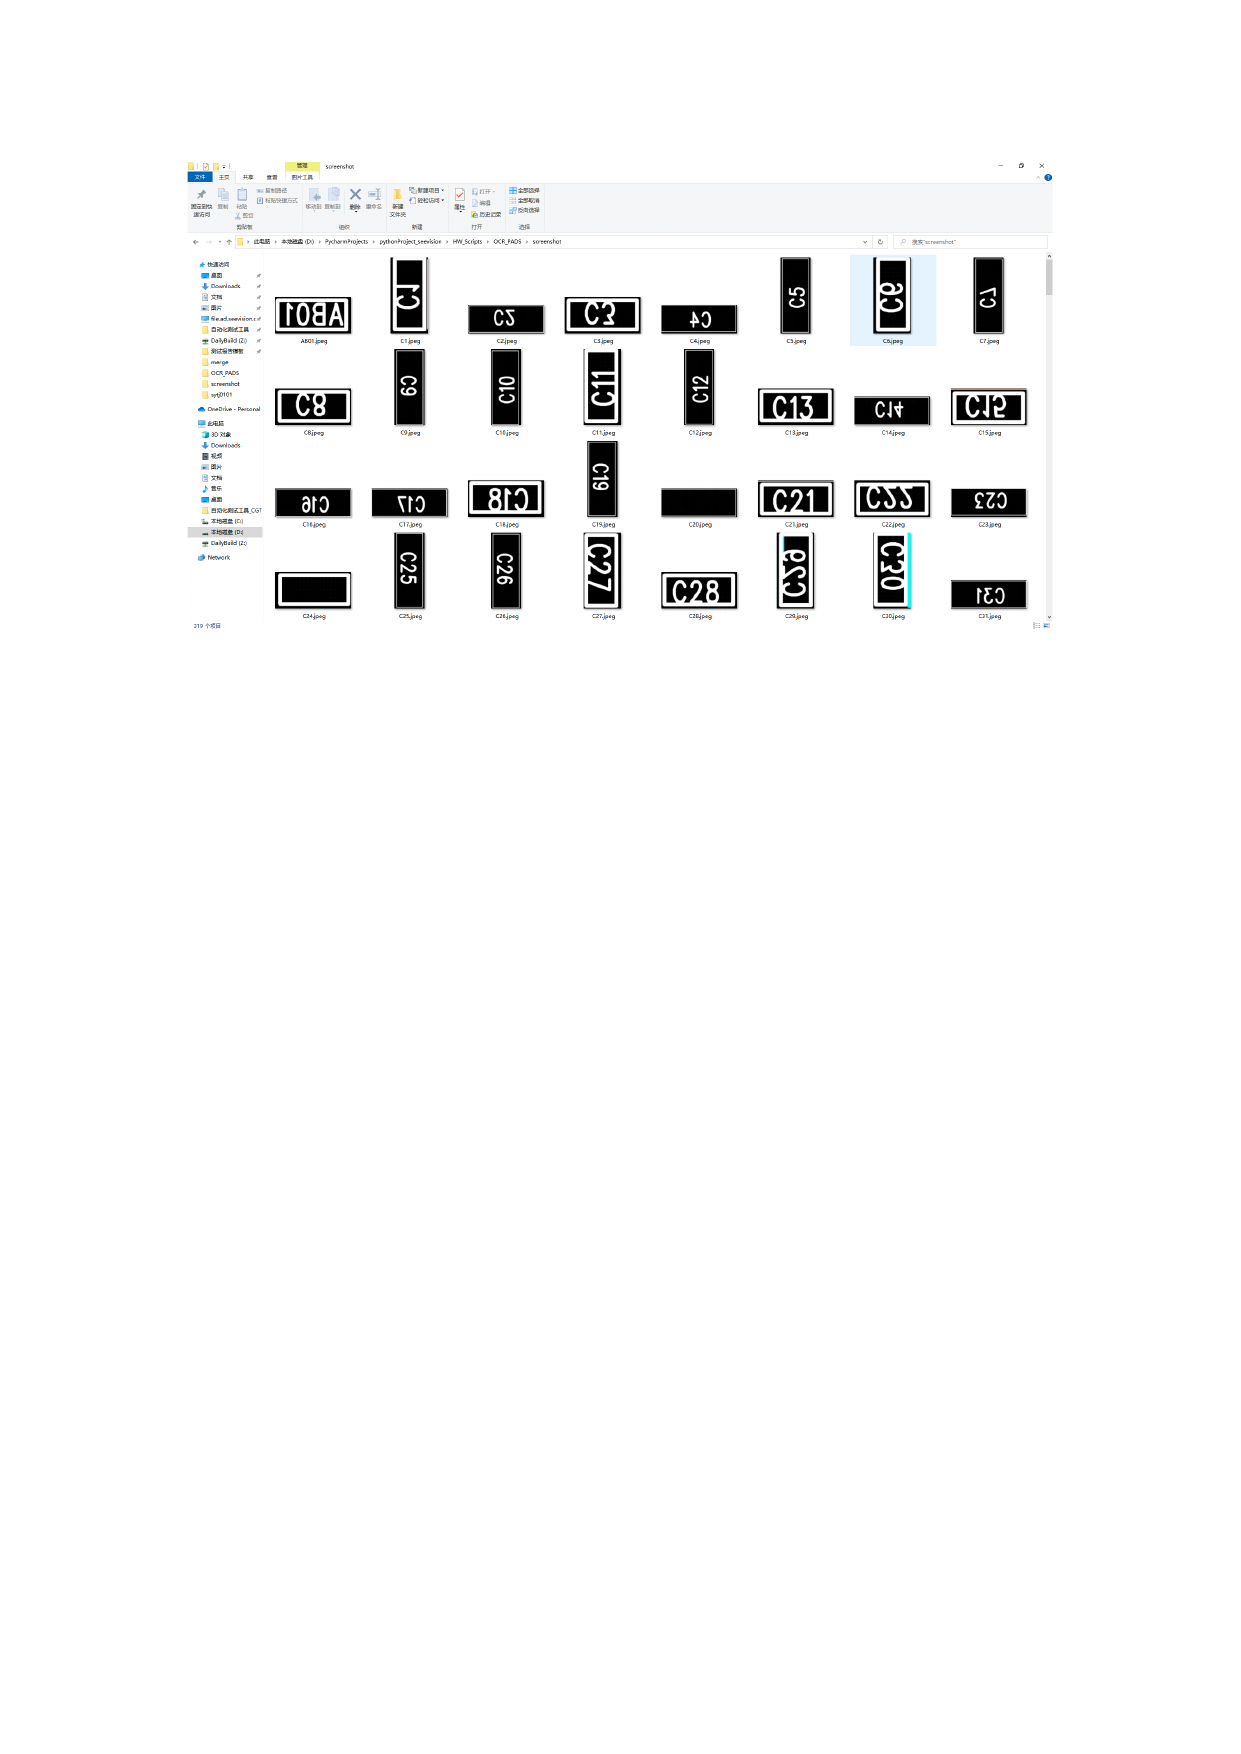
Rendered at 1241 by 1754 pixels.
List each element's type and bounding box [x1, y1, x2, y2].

picture [187, 162, 1053, 631]
